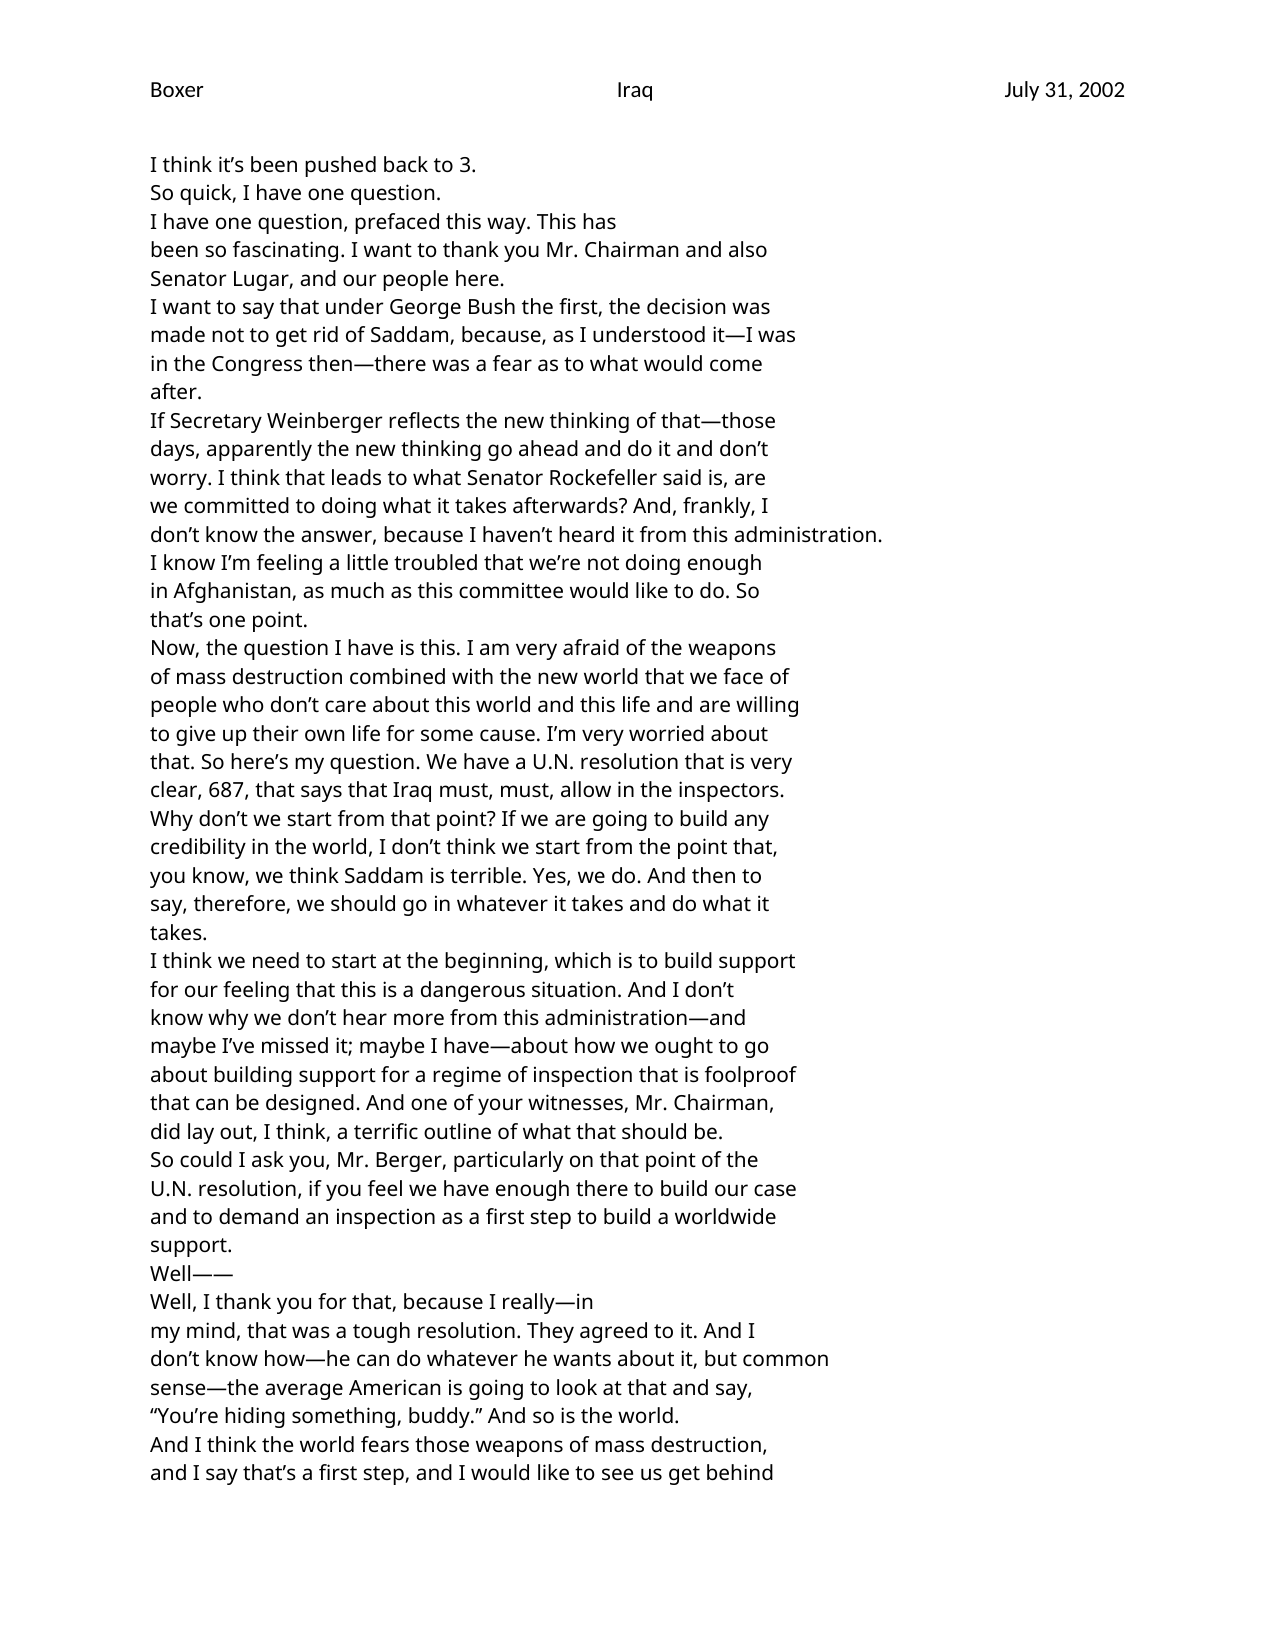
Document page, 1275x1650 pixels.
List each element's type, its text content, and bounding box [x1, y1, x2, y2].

text I think we need to start at the beginning, which is to build support [150, 946, 1125, 975]
text you know, we think Saddam is terrible. Yes, we do. And then to [150, 861, 1125, 889]
text sense—the average American is going to look at that and say, [150, 1373, 1125, 1401]
text for our feeling that this is a dangerous situation. And I don’t [150, 975, 1125, 1003]
text credibility in the world, I don’t think we start from the point that, [150, 832, 1125, 861]
text that can be designed. And one of your witnesses, Mr. Chairman, [150, 1088, 1125, 1117]
text made not to get rid of Saddam, because, as I understood it—I was [150, 321, 1125, 349]
text know why we don’t hear more from this administration—and [150, 1003, 1125, 1032]
text So quick, I have one question. [150, 178, 1125, 207]
text in the Congress then—there was a fear as to what would come [150, 349, 1125, 377]
text Well, I thank you for that, because I really—in [150, 1287, 1125, 1316]
text So could I ask you, Mr. Berger, particularly on that point of the [150, 1145, 1125, 1174]
text U.N. resolution, if you feel we have enough there to build our case [150, 1174, 1125, 1202]
text I want to say that under George Bush the first, the decision was [150, 292, 1125, 321]
text people who don’t care about this world and this life and are willing [150, 690, 1125, 719]
text after. [150, 377, 1125, 406]
text been so fascinating. I want to thank you Mr. Chairman and also [150, 235, 1125, 264]
text don’t know how—he can do whatever he wants about it, but common [150, 1344, 1125, 1373]
text say, therefore, we should go in whatever it takes and do what it [150, 889, 1125, 918]
text about building support for a regime of inspection that is foolproof [150, 1060, 1125, 1088]
text in Afghanistan, as much as this committee would like to do. So [150, 577, 1125, 605]
text Now, the question I have is this. I am very afraid of the weapons [150, 633, 1125, 662]
text I have one question, prefaced this way. This has [150, 207, 1125, 235]
text and to demand an inspection as a first step to build a worldwide [150, 1202, 1125, 1231]
text support. [150, 1231, 1125, 1259]
text did lay out, I think, a terrific outline of what that should be. [150, 1117, 1125, 1145]
text worry. I think that leads to what Senator Rockefeller said is, are [150, 463, 1125, 491]
text ‘‘You’re hiding something, buddy.’’ And so is the world. [150, 1401, 1125, 1430]
text Well—— [150, 1259, 1125, 1287]
text I know I’m feeling a little troubled that we’re not doing enough [150, 548, 1125, 577]
text Senator Lugar, and our people here. [150, 264, 1125, 292]
text If Secretary Weinberger reflects the new thinking of that—those [150, 406, 1125, 434]
text we committed to doing what it takes afterwards? And, frankly, I [150, 491, 1125, 520]
text of mass destruction combined with the new world that we face of [150, 662, 1125, 690]
text Why don’t we start from that point? If we are going to build any [150, 804, 1125, 832]
text I think it’s been pushed back to 3. [150, 150, 1125, 178]
text to give up their own life for some cause. I’m very worried about [150, 719, 1125, 747]
text maybe I’ve missed it; maybe I have—about how we ought to go [150, 1032, 1125, 1060]
text my mind, that was a tough resolution. They agreed to it. And I [150, 1316, 1125, 1344]
text and I say that’s a first step, and I would like to see us get behind [150, 1458, 1125, 1487]
text that’s one point. [150, 605, 1125, 633]
text don’t know the answer, because I haven’t heard it from this administration. [150, 520, 1125, 548]
text clear, 687, that says that Iraq must, must, allow in the inspectors. [150, 776, 1125, 804]
text that. So here’s my question. We have a U.N. resolution that is very [150, 747, 1125, 776]
text And I think the world fears those weapons of mass destruction, [150, 1430, 1125, 1458]
text takes. [150, 918, 1125, 946]
text days, apparently the new thinking go ahead and do it and don’t [150, 434, 1125, 463]
